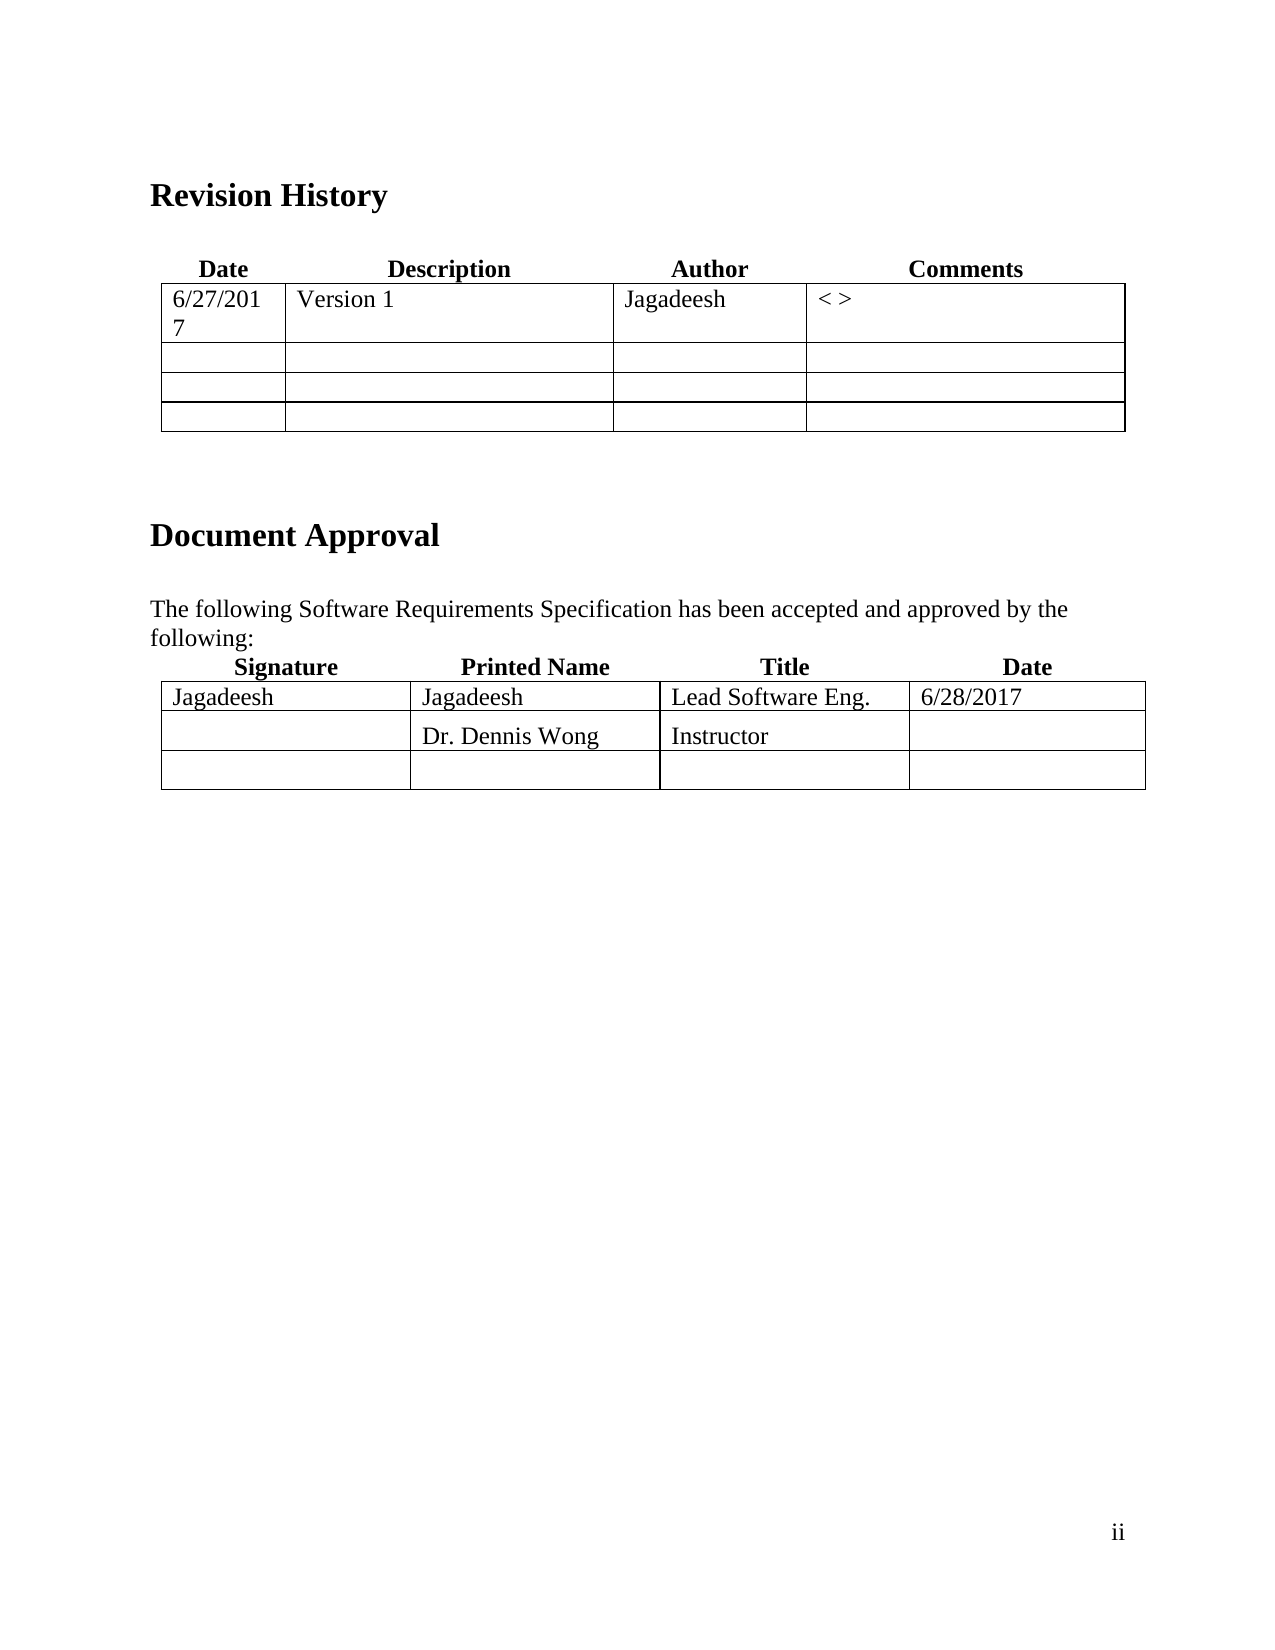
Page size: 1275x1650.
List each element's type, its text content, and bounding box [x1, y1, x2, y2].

table_cell [286, 343, 613, 372]
table_header Signature [161, 652, 411, 681]
table_header Date [161, 255, 285, 283]
table_cell [162, 403, 285, 431]
table_cell [162, 343, 285, 372]
table_cell Jagadeesh [162, 682, 410, 710]
table_cell [162, 751, 410, 789]
table_cell [614, 343, 806, 372]
table_cell Lead Software Eng. [661, 682, 909, 710]
subtitle Document Approval [150, 515, 1125, 553]
table_cell [162, 711, 410, 750]
table_cell [614, 373, 806, 401]
table_header Description [285, 255, 613, 283]
table_cell [286, 373, 613, 401]
table_cell [661, 751, 909, 789]
table_cell [807, 343, 1124, 372]
table_header Author [613, 255, 806, 283]
table_cell Instructor [661, 711, 909, 750]
table_cell Jagadeesh [614, 284, 806, 342]
subtitle Revision History [150, 175, 1125, 213]
table_header Title [660, 652, 909, 681]
table_cell Dr. Dennis Wong [411, 711, 659, 750]
text The following Software Requirements Specification has been accepted and approved by the following: [150, 594, 1125, 652]
table_header Comments [806, 255, 1125, 283]
table_cell [910, 711, 1145, 750]
table_cell 6/27/2017 [162, 284, 285, 342]
table_cell Jagadeesh [411, 682, 659, 710]
table_cell [910, 751, 1145, 789]
table_cell [286, 403, 613, 431]
table_header Date [909, 652, 1146, 681]
table_cell [411, 751, 659, 789]
table_cell [162, 373, 285, 401]
table_cell [614, 403, 806, 431]
table_cell [807, 373, 1124, 401]
table_cell 6/28/2017 [910, 682, 1145, 710]
table_header Printed Name [411, 652, 660, 681]
table_cell < > [807, 284, 1124, 342]
table_cell Version 1 [286, 284, 613, 342]
table_cell [807, 403, 1124, 431]
